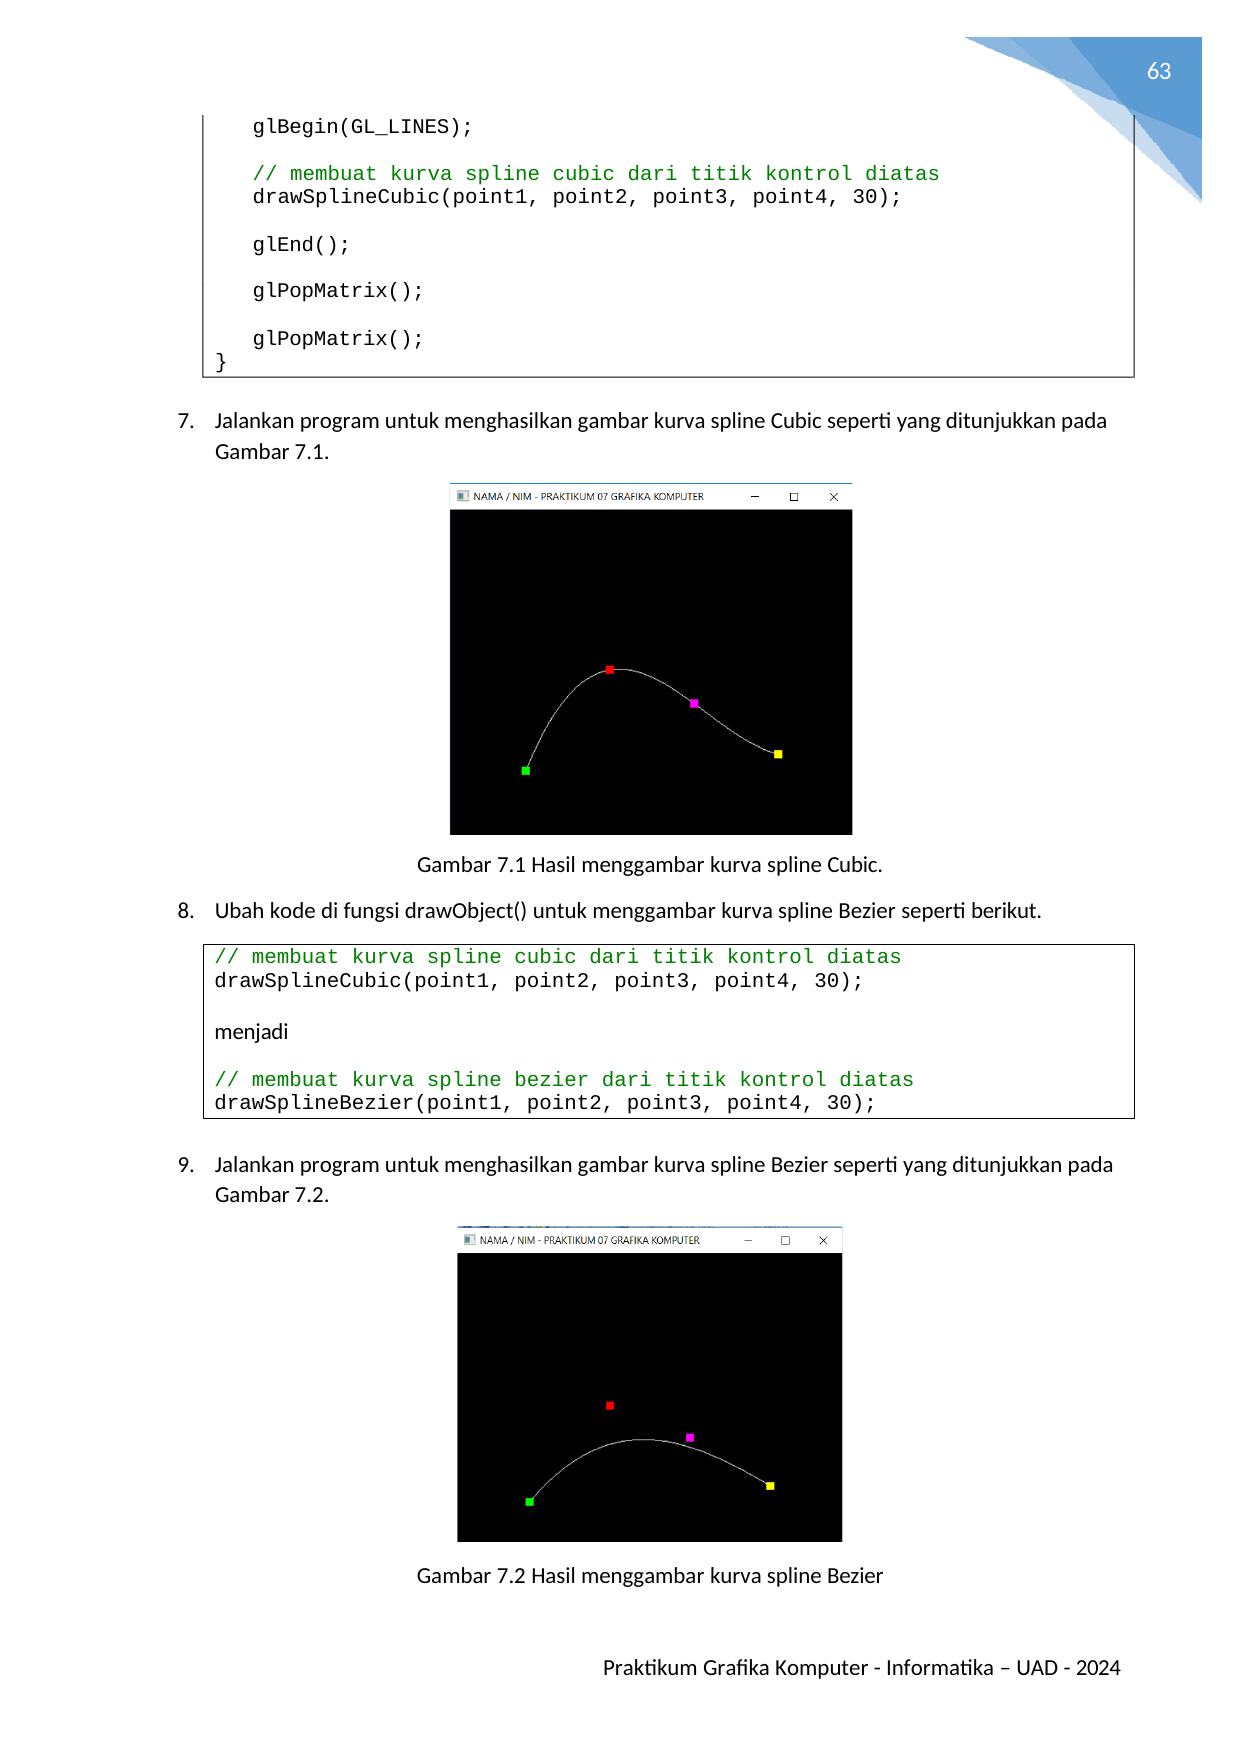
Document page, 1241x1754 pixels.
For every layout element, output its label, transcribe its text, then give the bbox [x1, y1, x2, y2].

picture [457, 1226, 843, 1244]
picture [449, 483, 853, 497]
text Gambar 7.2 Hasil menggambar kurva spline Bezier [227, 1244, 1073, 1589]
text Gambar 7.1 Hasil menggambar kurva spline Cubic. [226, 497, 1073, 878]
list Jalankan program untuk menghasilkan gambar kurva spline Cubic seperti yang ditunjukkan pada Gambar 7.1. [177, 407, 1122, 465]
picture [961, 37, 1203, 206]
list Jalankan program untuk menghasilkan gambar kurva spline Bezier seperti yang ditunjukkan pada Gambar 7.2. [177, 1150, 1122, 1208]
list Ubah kode di fungsi drawObject() untuk menggambar kurva spline Bezier seperti berikut. [177, 897, 1240, 925]
